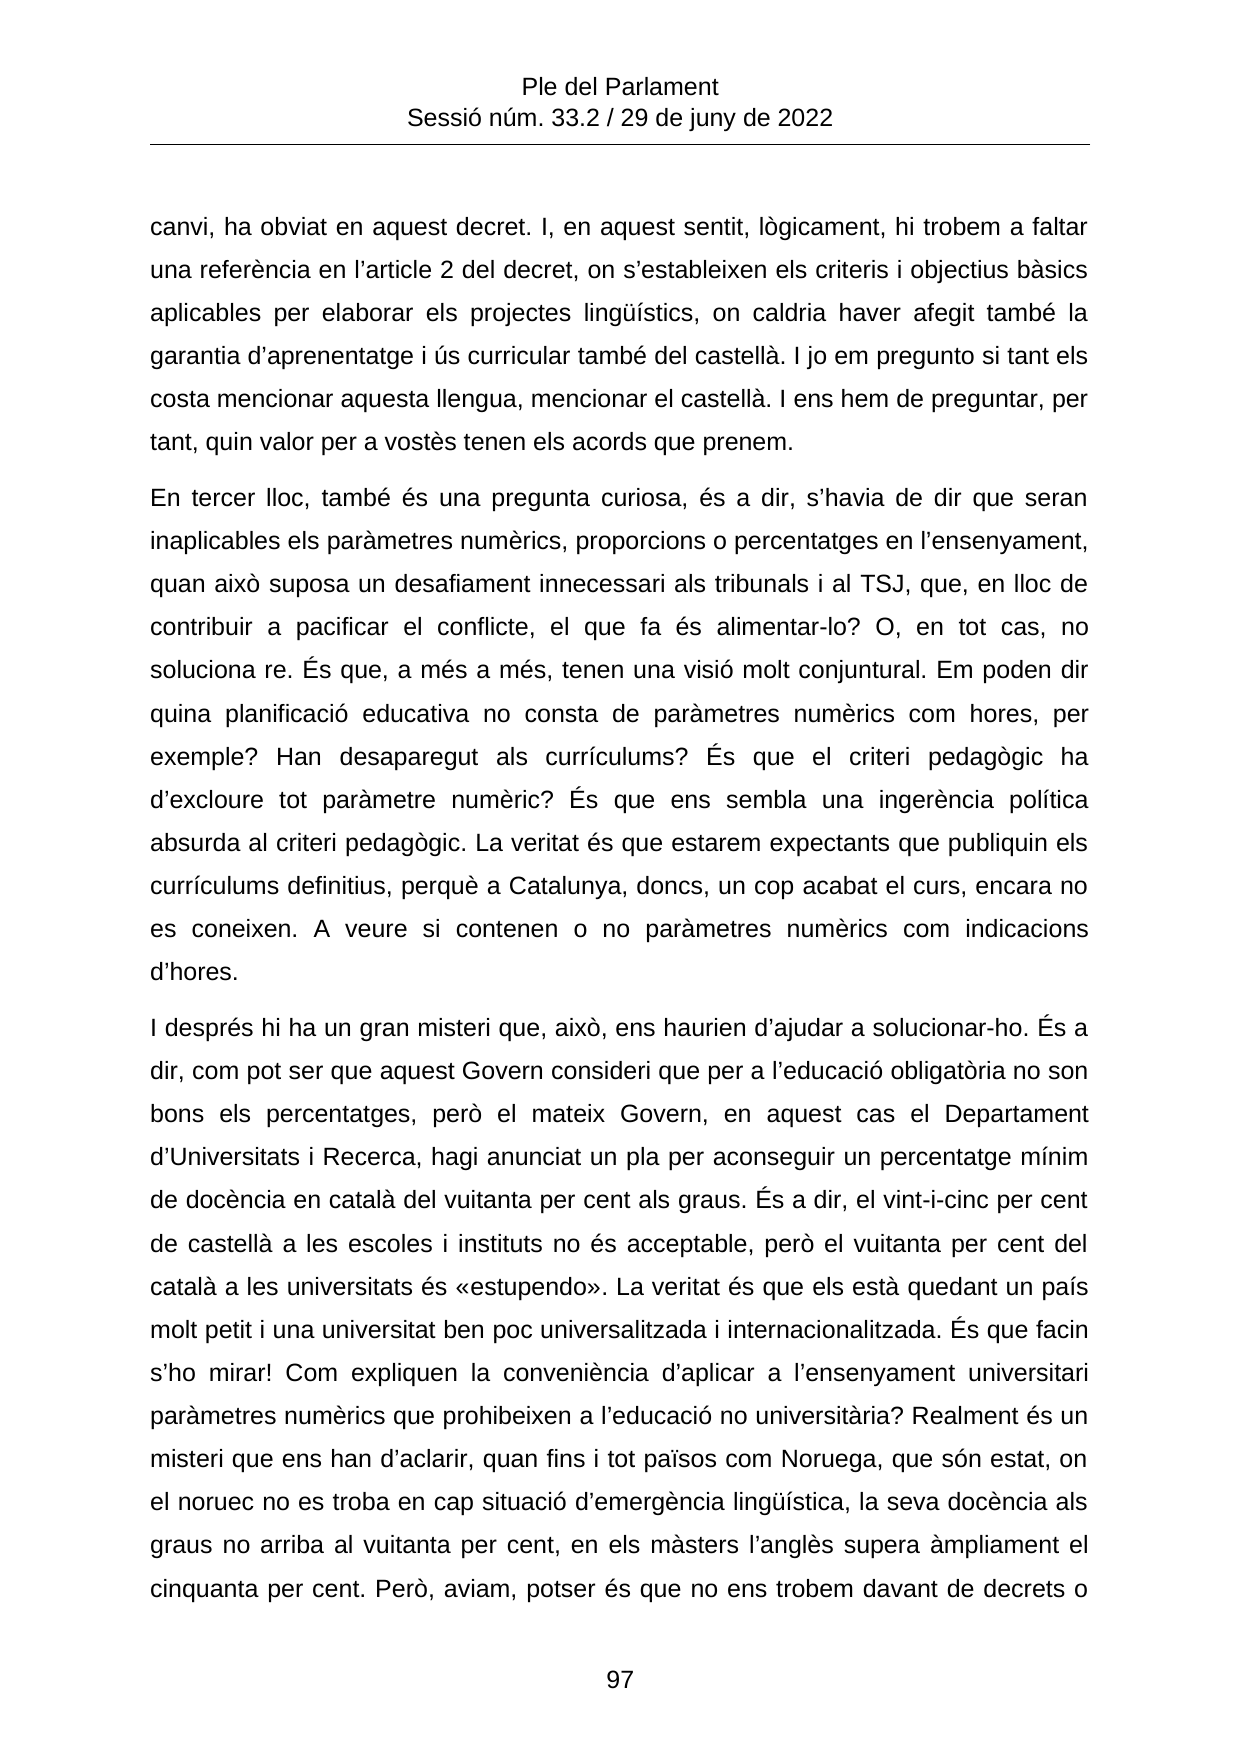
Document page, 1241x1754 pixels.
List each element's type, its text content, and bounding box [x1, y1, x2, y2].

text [150, 1013, 1090, 1602]
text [150, 212, 1090, 456]
text En tercer lloc, també és una pregunta curiosa, és a dir, s’havia de dir que seran inaplicables els paràmetres numèrics, proporcions o percentatges en l’ensenyament, quan això suposa un desafiament innecessari als tribunals i al TSJ, que, en lloc de contribuir a pacificar el conflicte, el que fa és alimentar-lo? O, en tot cas, no soluciona re. És que, a més a més, tenen una visió molt conjuntural. Em poden dir quina planificació educativa no consta de paràmetres numèrics com hores, per exemple? Han desaparegut als currículums? És que el criteri pedagògic ha d’excloure tot paràmetre numèric? És que ens sembla una ingerència política absurda al criteri pedagògic. La veritat és que estarem expectants que publiquin els currículums definitius, perquè a Catalunya, doncs, un cop acabat el curs, encara no es coneixen. A veure si contenen o no paràmetres numèrics com indicacions d’hores. [150, 483, 1090, 986]
